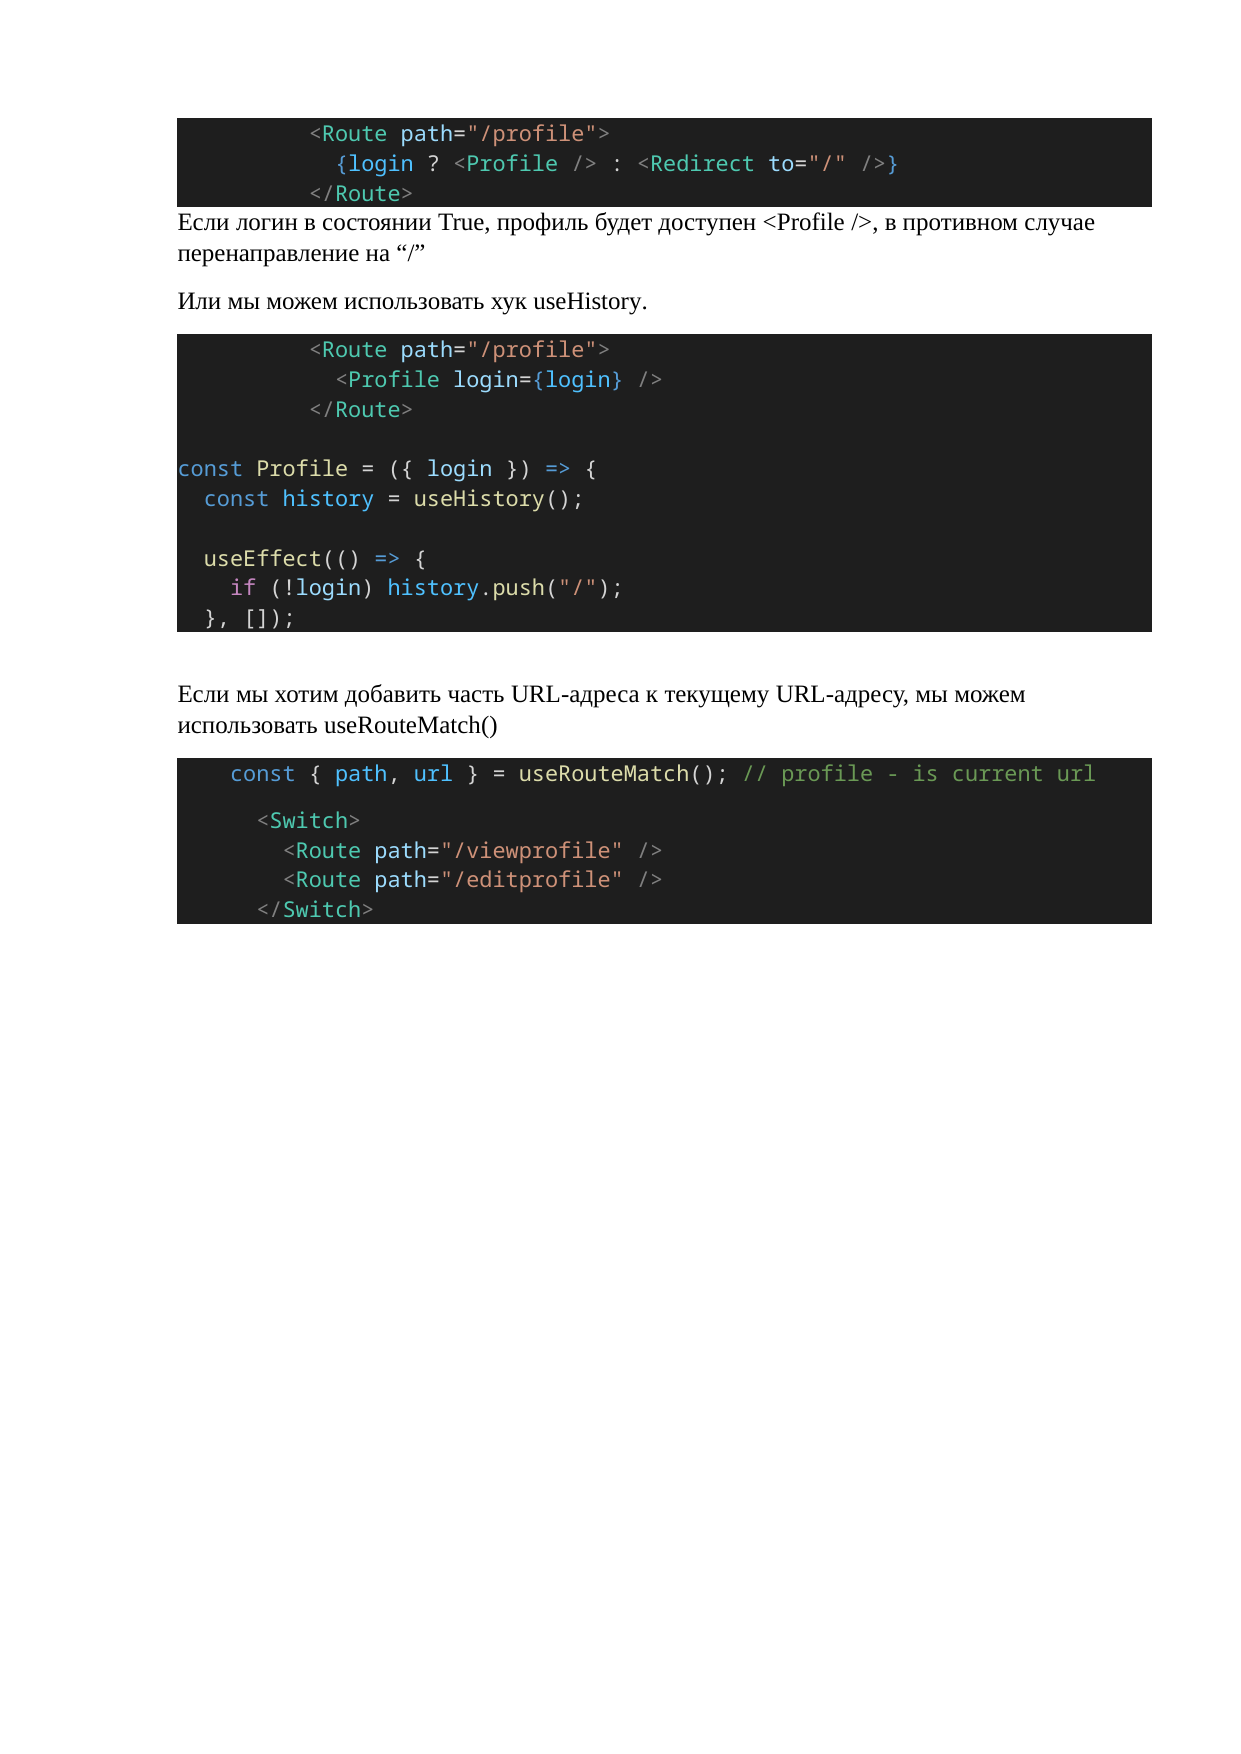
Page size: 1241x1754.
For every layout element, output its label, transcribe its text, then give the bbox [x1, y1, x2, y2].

text </Switch> [177, 894, 1152, 924]
text <Route path="/editprofile" /> [177, 864, 1152, 894]
text const { path, url } = useRouteMatch(); // profile - is current url [177, 758, 1152, 788]
text {login ? <Profile /> : <Redirect to="/" />} [177, 148, 1152, 178]
text <Route path="/viewprofile" /> [177, 834, 1152, 864]
text Если мы хотим добавить часть URL-адреса к текущему URL-адресу, мы можем использовать useRouteMatch() [177, 679, 1152, 739]
text }, []); [177, 602, 1152, 632]
text </Route> [177, 393, 1152, 423]
text Или мы можем использовать хук useHistory. [177, 286, 1152, 315]
text const Profile = ({ login }) => { [177, 453, 1152, 483]
text const history = useHistory(); [177, 483, 1152, 513]
text Если логин в состоянии True, профиль будет доступен <Profile />, в противном случае перенаправление на “/” [177, 207, 1152, 267]
text </Route> [177, 178, 1152, 207]
text <Switch> [177, 805, 1152, 834]
text useEffect(() => { [177, 542, 1152, 572]
text if (!login) history.push("/"); [177, 572, 1152, 602]
text <Route path="/profile"> [177, 334, 1152, 364]
text <Route path="/profile"> [177, 118, 1152, 148]
text <Profile login={login} /> [177, 364, 1152, 393]
